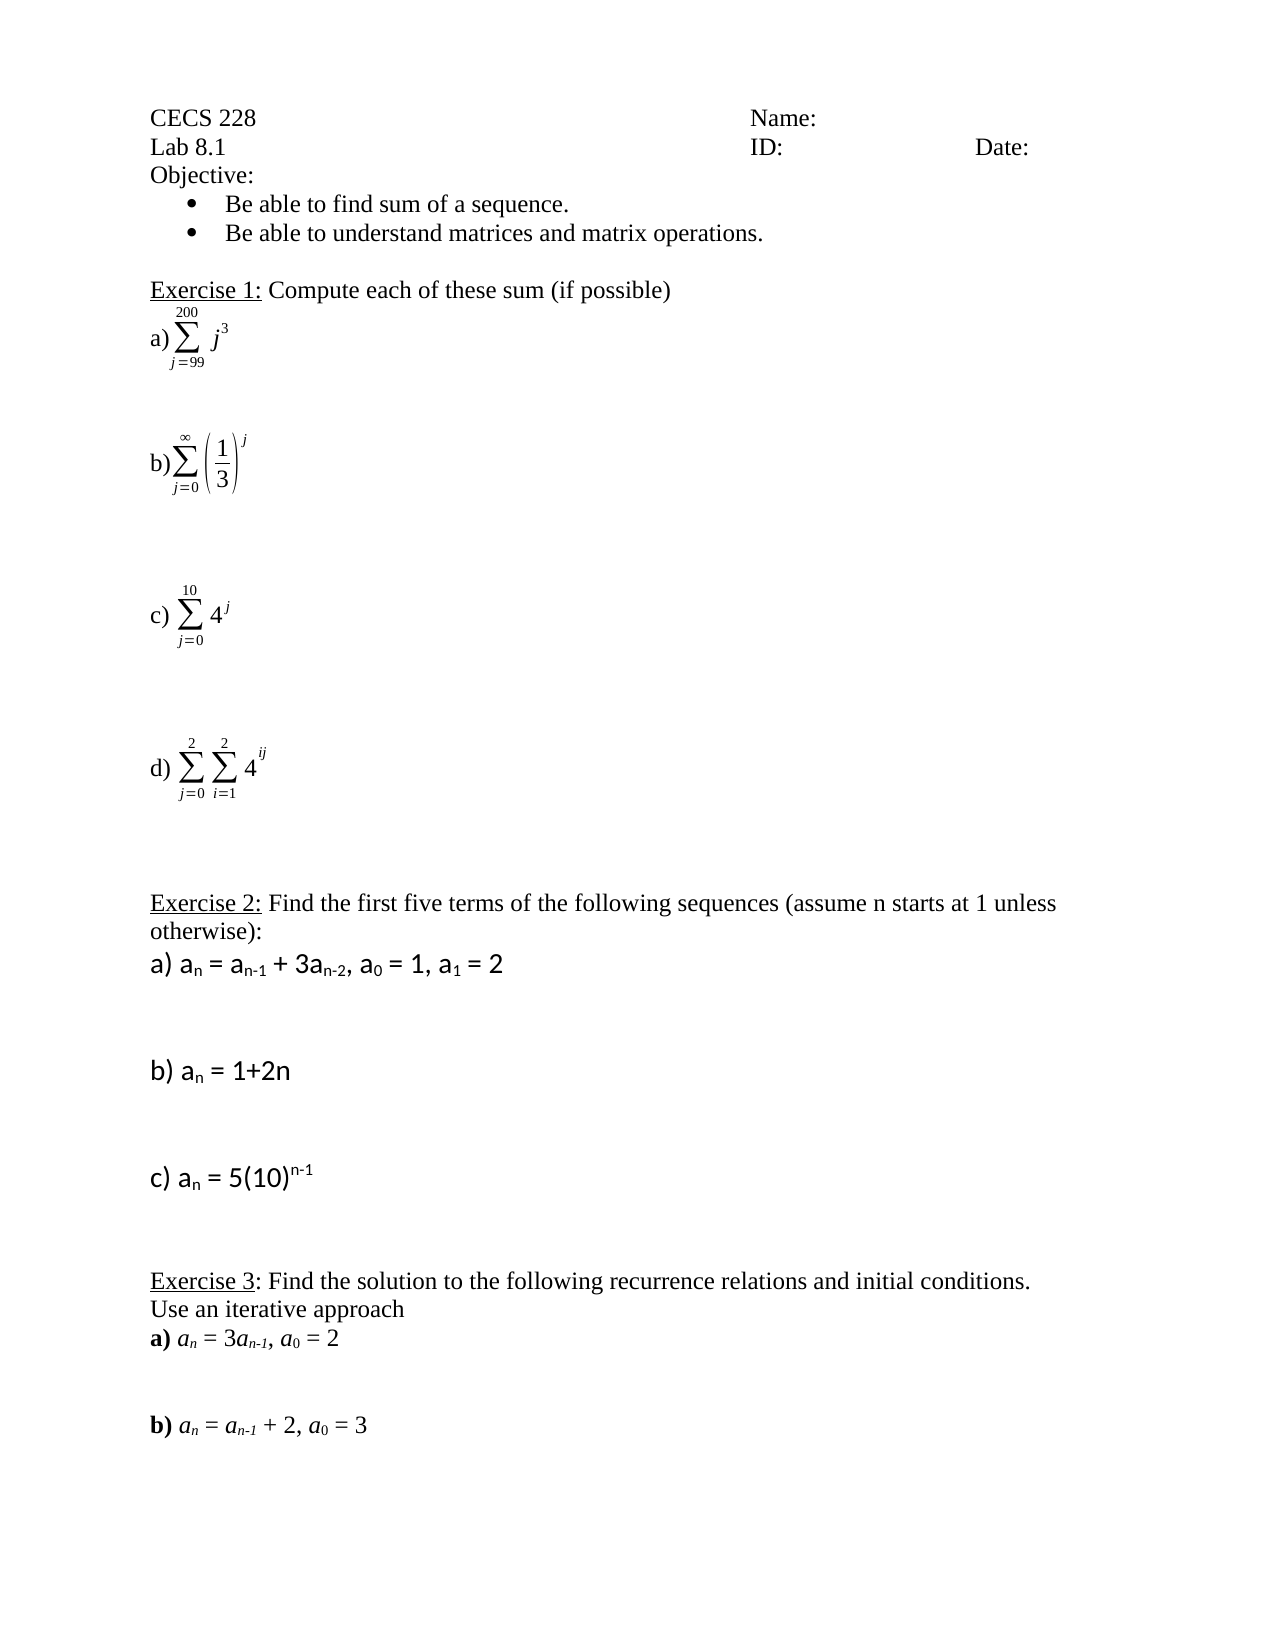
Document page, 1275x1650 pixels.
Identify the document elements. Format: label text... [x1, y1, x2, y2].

text d) Exercise 2: Find the first five terms of the following sequences (assume n starts at 1 unless otherwise): a) an = an-1 + 3an-2, a0 = 1, a1 = 2 b) an = 1+2n c) an = 5(10)n-1 Exercise 3: Find the solution to the following recurrence relations and initial conditions. Use an iterative approach a) an = 3an-1, a0 = 2 [150, 705, 1125, 1352]
list Be able to understand matrices and matrix operations. [187, 218, 1125, 275]
text CECS 228 Name: [150, 103, 1125, 132]
list Be able to find sum of a sequence. [187, 189, 1125, 218]
text b) an = an-1 + 2, a0 = 3 [150, 1410, 1125, 1439]
text Lab 8.1 ID: Date: Objective: [150, 132, 1125, 189]
text b) [150, 371, 1125, 553]
text c) [150, 553, 1125, 705]
text Exercise 1: Compute each of these sum (if possible) a) [150, 275, 1125, 371]
